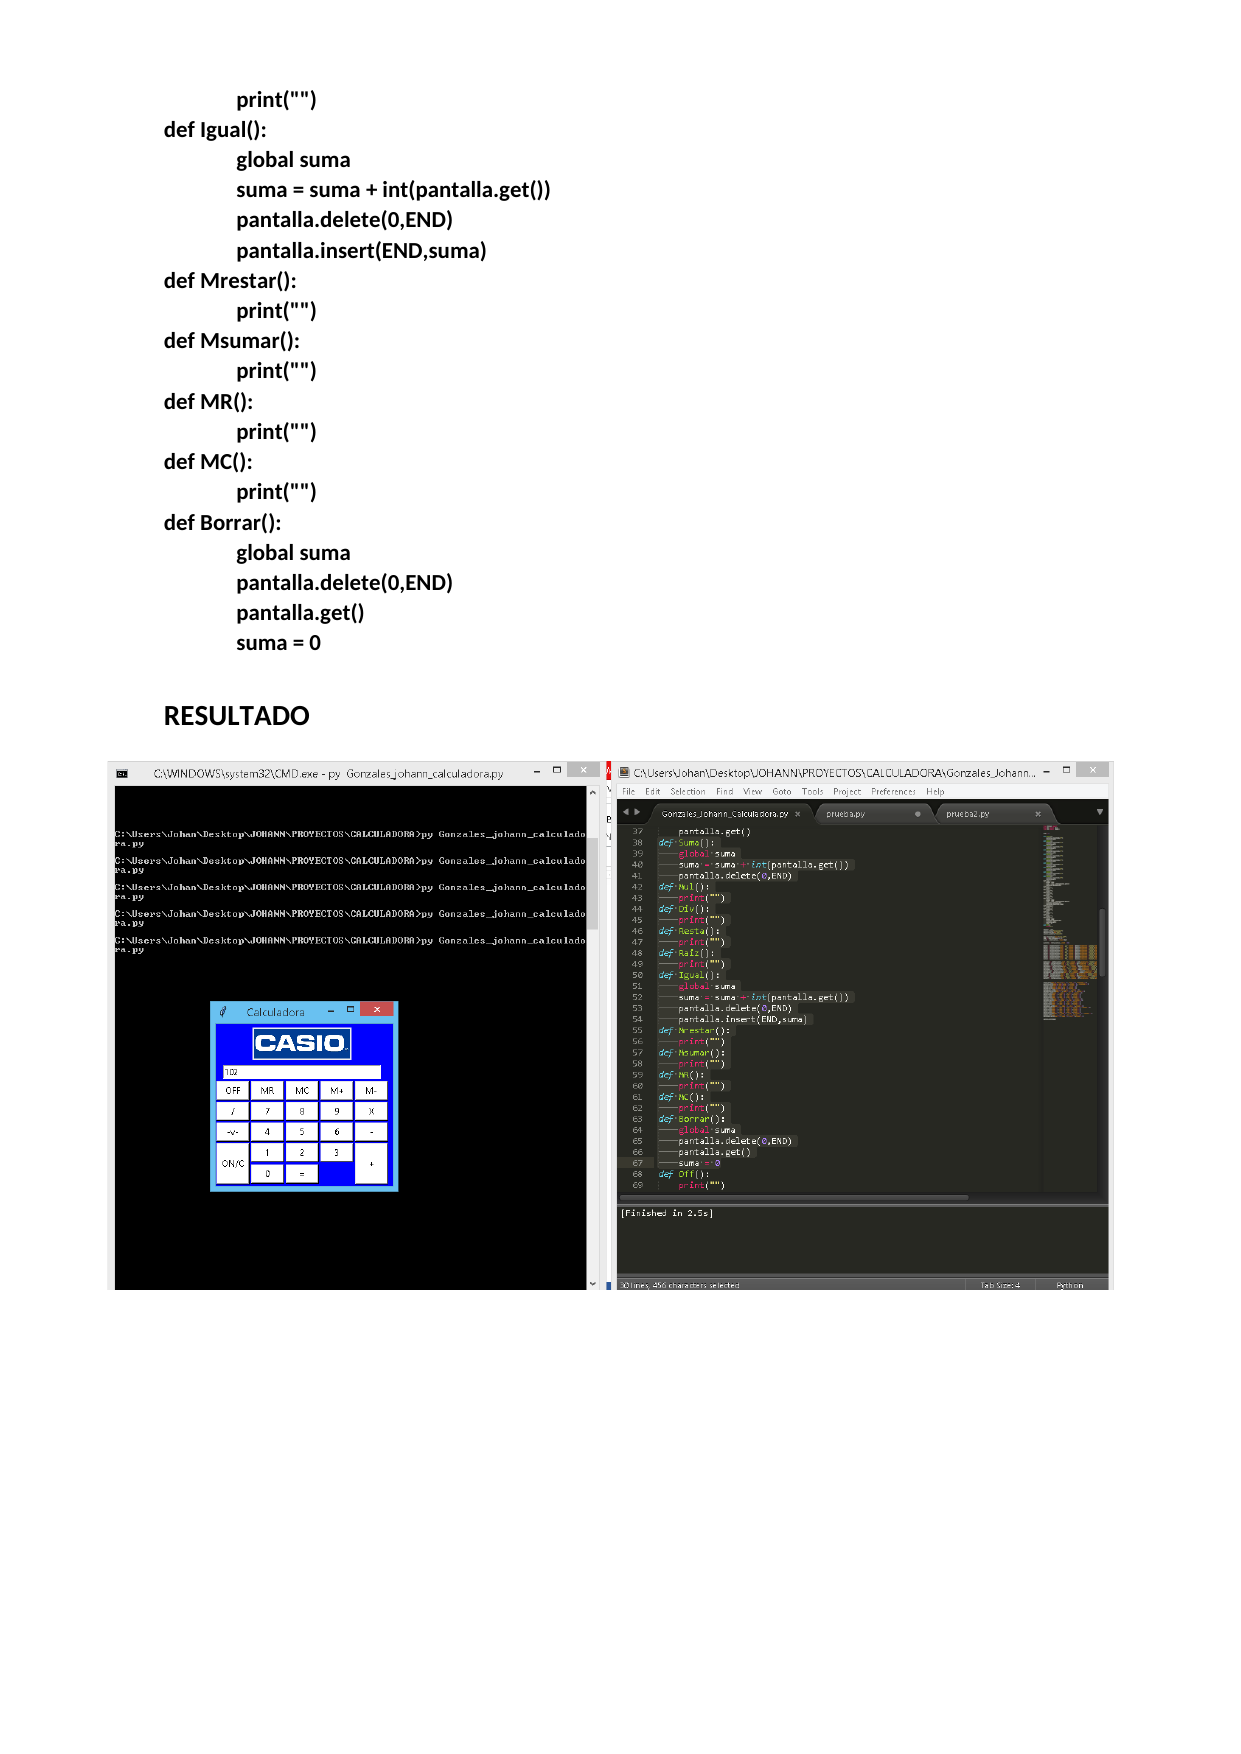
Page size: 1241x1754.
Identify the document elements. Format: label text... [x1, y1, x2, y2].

list print("") [164, 357, 1196, 385]
list global suma [164, 538, 1196, 566]
list print("") [164, 477, 1196, 506]
list suma = suma + int(pantalla.get()) [164, 175, 1196, 203]
list def Igual(): [164, 115, 1196, 143]
list def MR(): [164, 387, 1196, 415]
list def Mrestar(): [164, 266, 1196, 294]
list def Borrar(): [164, 508, 1196, 536]
list RESULTADO [164, 697, 1196, 733]
list def Msumar(): [164, 326, 1196, 354]
list global suma [164, 145, 1196, 173]
list pantalla.delete(0,END) [164, 568, 1196, 596]
list suma = 0 [164, 628, 1196, 657]
list print("") [164, 296, 1196, 324]
list pantalla.insert(END,suma) [164, 236, 1196, 264]
list pantalla.delete(0,END) [164, 206, 1196, 234]
list print("") [164, 417, 1196, 445]
list print("") [164, 85, 1196, 113]
picture [107, 761, 1114, 1290]
list pantalla.get() [164, 598, 1196, 626]
list def MC(): [164, 447, 1196, 475]
